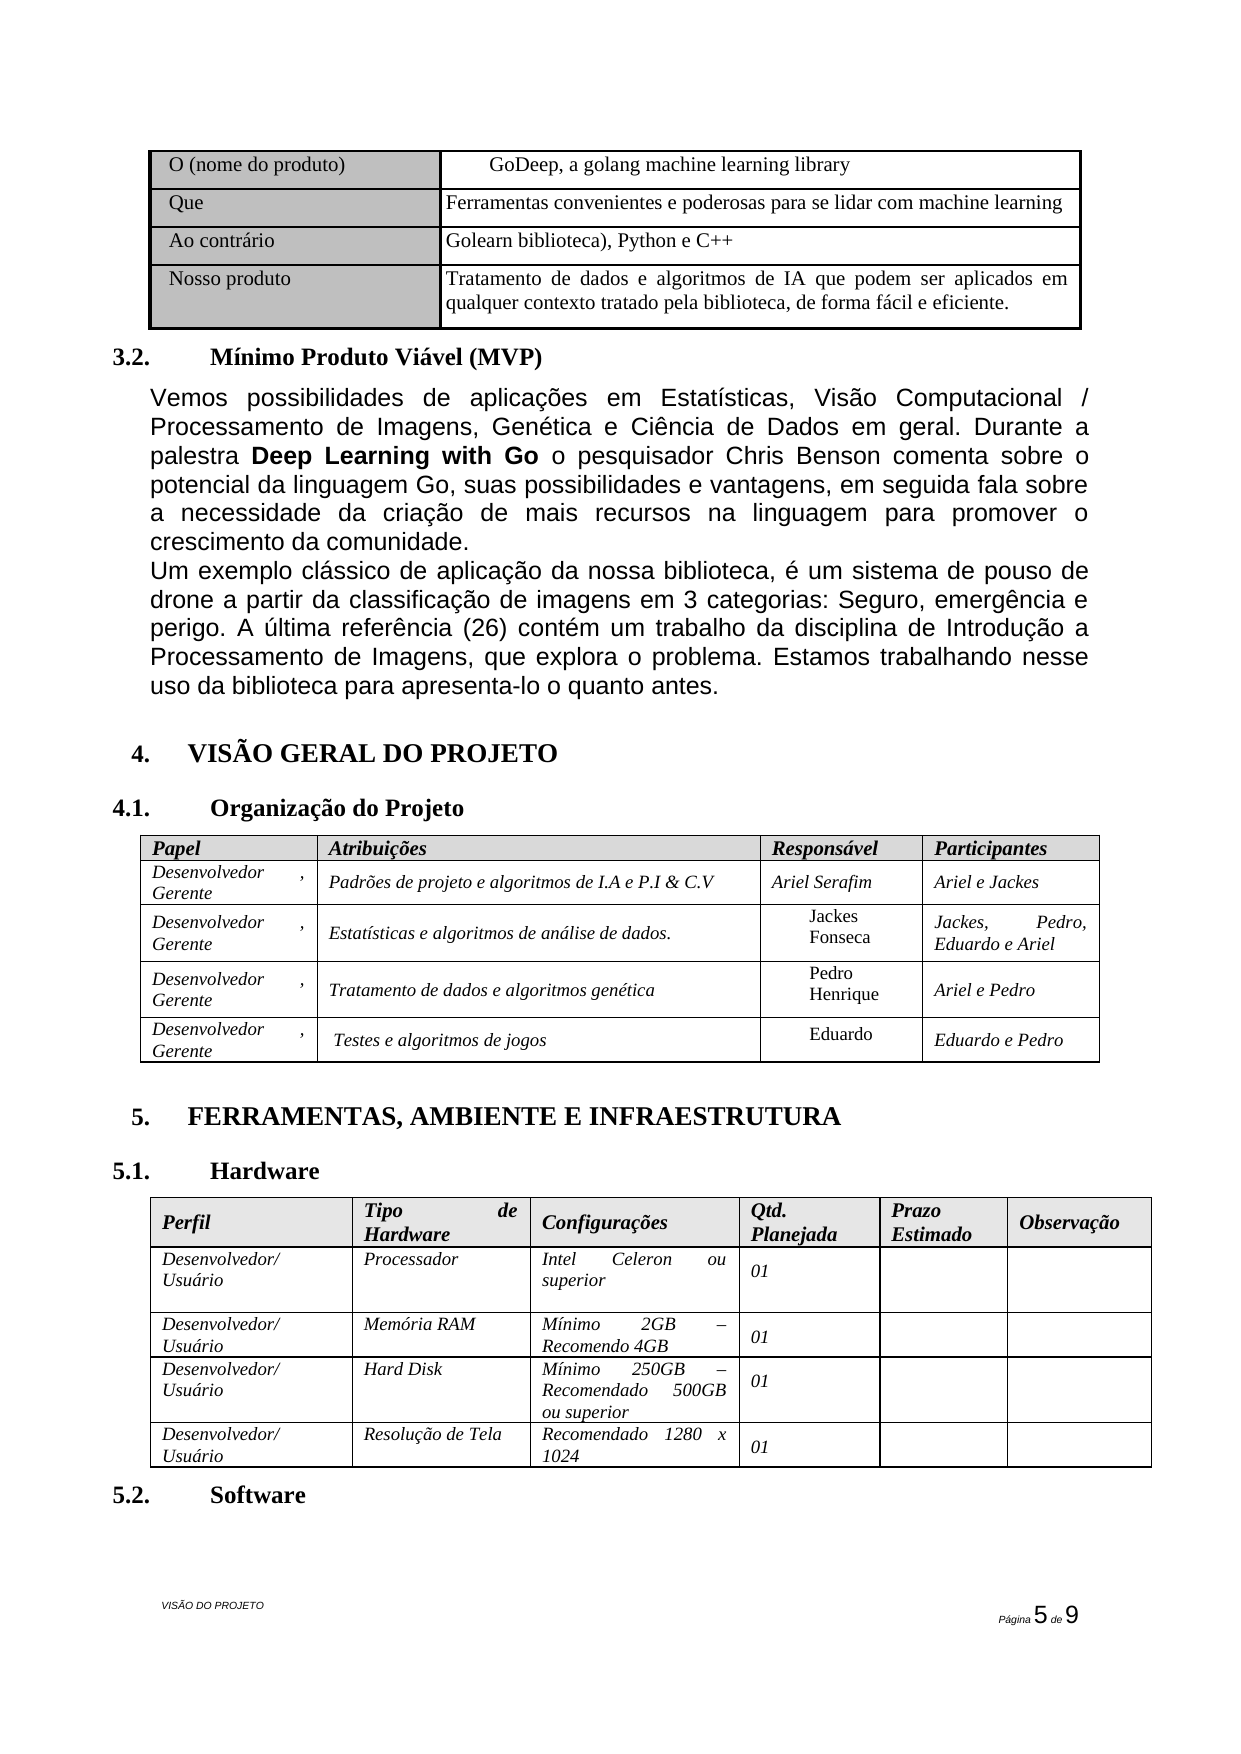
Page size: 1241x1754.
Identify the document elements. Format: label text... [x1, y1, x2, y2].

table_cell Padrões de projeto e algoritmos de I.A e P.I & C.V [318, 861, 760, 904]
table_header Configurações [531, 1198, 739, 1246]
text Vemos possibilidades de aplicações em Estatísticas, Visão Computacional / Processamento de Imagens, Genética e Ciência de Dados em geral. Durante a palestra Deep Learning with Go o pesquisador Chris Benson comenta sobre o potencial da linguagem Go, suas possibilidades e vantagens, em seguida fala sobre a necessidade da criação de mais recursos na linguagem para promover o crescimento da comunidade. [150, 383, 1090, 556]
table_cell Desenvolvedor , Gerente [141, 1018, 317, 1061]
table_cell Golearn biblioteca), Python e C++ [442, 228, 1079, 264]
table_cell Eduardo e Pedro [923, 1018, 1099, 1061]
table_cell Tratamento de dados e algoritmos de IA que podem ser aplicados em qualquer contexto tratado pela biblioteca, de forma fácil e eficiente. [442, 266, 1079, 327]
table_header Participantes [923, 836, 1099, 860]
table_cell [881, 1248, 1007, 1312]
subtitle Organização do Projeto [150, 793, 1090, 822]
table_cell Ariel e Jackes [923, 861, 1099, 904]
subtitle VISÃO GERAL DO PROJETO [150, 737, 1090, 768]
table_cell O (nome do produto) [152, 152, 439, 188]
table_cell Processador [353, 1248, 530, 1312]
table_cell [1008, 1248, 1151, 1312]
table_cell Jackes Fonseca [761, 905, 922, 961]
table_header Atribuições [318, 836, 760, 860]
table_cell Mínimo 2GB – Recomendo 4GB [531, 1313, 739, 1356]
table_cell Desenvolvedor/Usuário [151, 1423, 352, 1466]
table_cell Jackes, Pedro, Eduardo e Ariel [923, 905, 1099, 961]
table_header Tipo de Hardware [353, 1198, 530, 1246]
subtitle Mínimo Produto Viável (MVP) [150, 342, 1090, 371]
table_cell Ariel e Pedro [923, 962, 1099, 1017]
table_cell [1008, 1423, 1151, 1466]
table_cell Memória RAM [353, 1313, 530, 1356]
table_header Prazo Estimado [881, 1198, 1007, 1246]
table_cell Tratamento de dados e algoritmos genética [318, 962, 760, 1017]
table_cell Eduardo [761, 1018, 922, 1061]
table_cell Recomendado 1280 x 1024 [531, 1423, 739, 1466]
table_cell 01 [740, 1423, 879, 1466]
table_cell Mínimo 250GB – Recomendado 500GB ou superior [531, 1358, 739, 1422]
table_header Perfil [151, 1198, 352, 1246]
table_cell Desenvolvedor , Gerente [141, 962, 317, 1017]
table_cell Desenvolvedor , Gerente [141, 905, 317, 961]
subtitle Software [150, 1480, 1090, 1509]
table_cell Que [152, 190, 439, 226]
table_cell Ferramentas convenientes e poderosas para se lidar com machine learning [442, 190, 1079, 226]
table_cell Intel Celeron ou superior [531, 1248, 739, 1312]
table_header Responsável [761, 836, 922, 860]
subtitle Hardware [150, 1156, 1090, 1185]
table_cell [881, 1358, 1007, 1422]
text Um exemplo clássico de aplicação da nossa biblioteca, é um sistema de pouso de drone a partir da classificação de imagens em 3 categorias: Seguro, emergência e perigo. A última referência (26) contém um trabalho da disciplina de Introdução a Processamento de Imagens, que explora o problema. Estamos trabalhando nesse uso da biblioteca para apresenta-lo o quanto antes. [150, 556, 1090, 700]
table_cell Desenvolvedor/Usuário [151, 1248, 352, 1312]
subtitle FERRAMENTAS, AMBIENTE E INFRAESTRUTURA [150, 1100, 1090, 1131]
table_cell 01 [740, 1313, 879, 1356]
table_cell Hard Disk [353, 1358, 530, 1422]
table_cell 01 [740, 1358, 879, 1422]
table_cell GoDeep, a golang machine learning library [442, 152, 1079, 188]
table_cell Desenvolvedor/Usuário [151, 1313, 352, 1356]
table_cell Estatísticas e algoritmos de análise de dados. [318, 905, 760, 961]
table_cell 01 [740, 1248, 879, 1312]
table_cell [1008, 1358, 1151, 1422]
table_cell Nosso produto [152, 266, 439, 327]
table_cell Desenvolvedor/Usuário [151, 1358, 352, 1422]
table_cell Ariel Serafim [761, 861, 922, 904]
table_cell Pedro Henrique [761, 962, 922, 1017]
table_cell Ao contrário [152, 228, 439, 264]
table_cell Desenvolvedor , Gerente [141, 861, 317, 904]
table_cell [881, 1313, 1007, 1356]
table_header Qtd. Planejada [740, 1198, 879, 1246]
table_header Observação [1008, 1198, 1151, 1246]
table_cell [1008, 1313, 1151, 1356]
table_cell Testes e algoritmos de jogos [318, 1018, 760, 1061]
table_header Papel [141, 836, 317, 860]
table_cell Resolução de Tela [353, 1423, 530, 1466]
table_cell [881, 1423, 1007, 1466]
